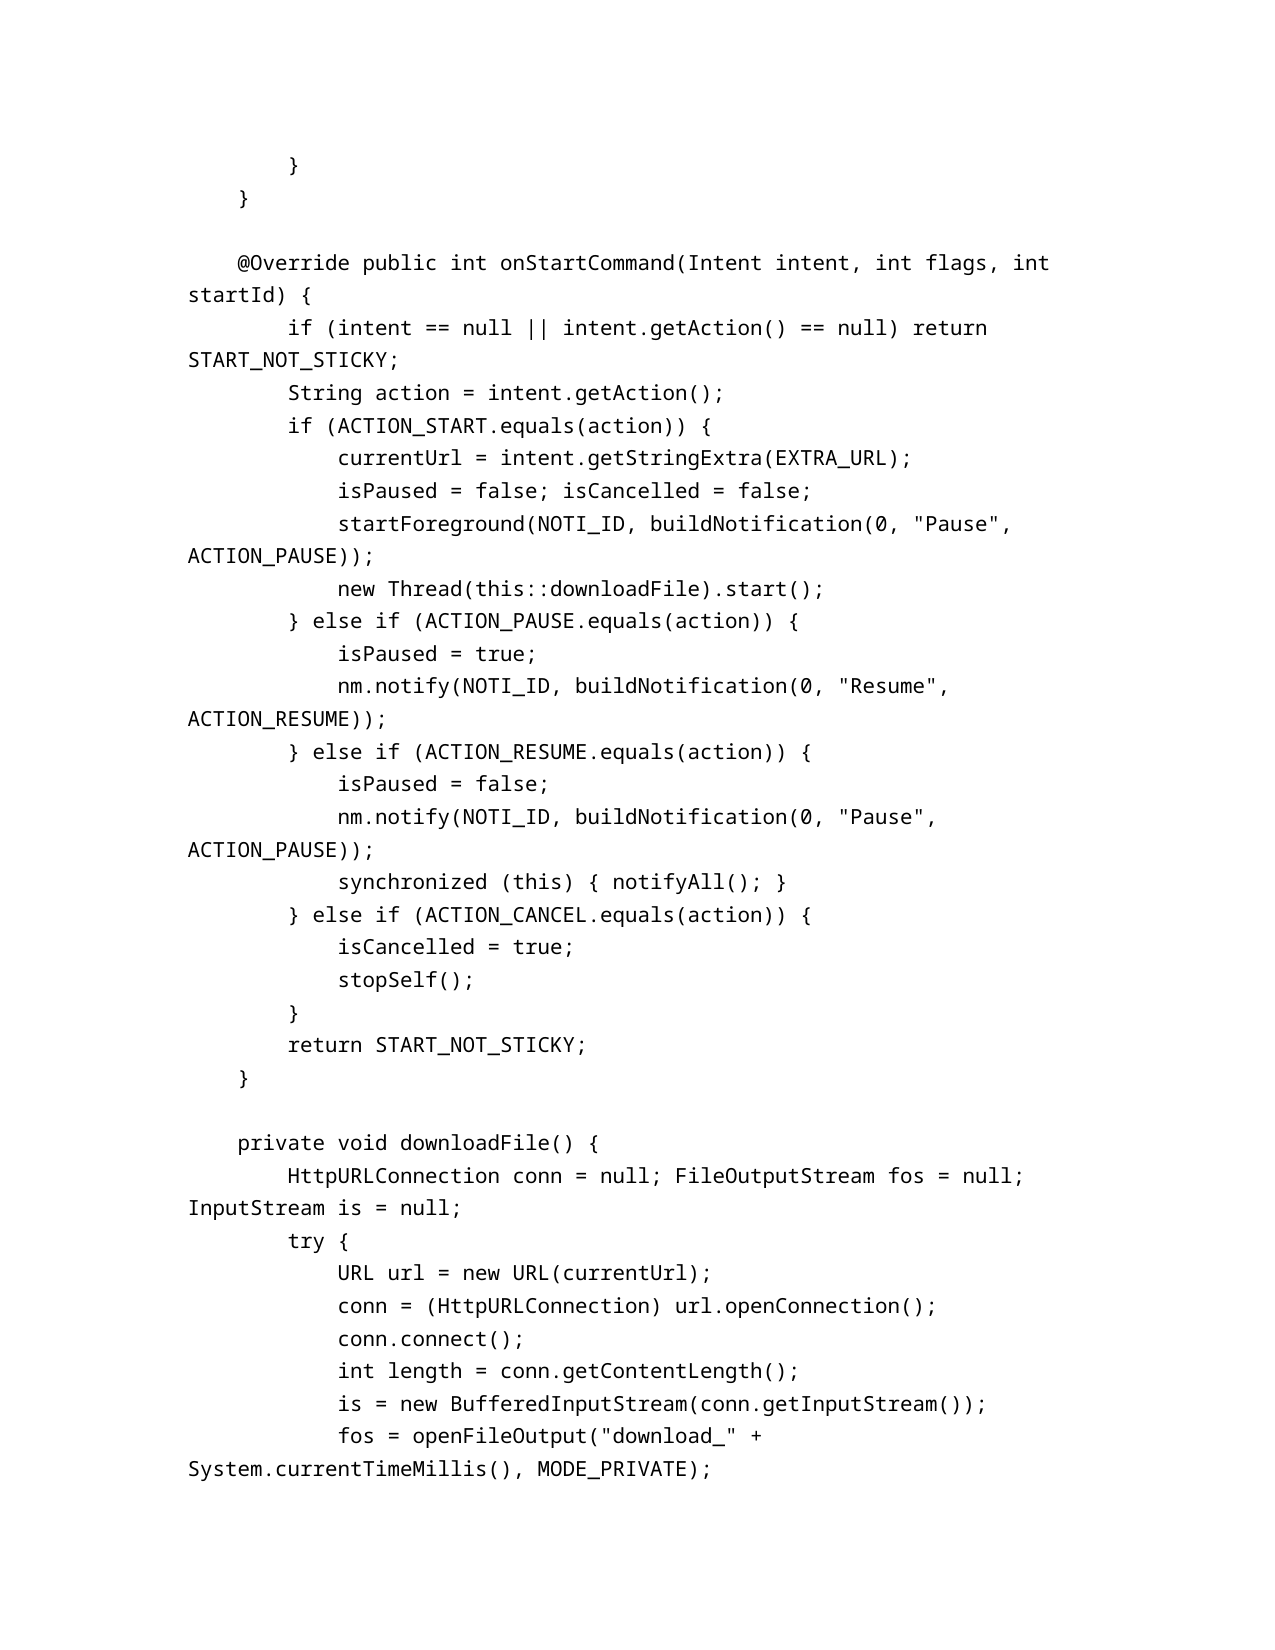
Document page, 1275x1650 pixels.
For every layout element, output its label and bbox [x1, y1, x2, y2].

text [187, 150, 1087, 1483]
